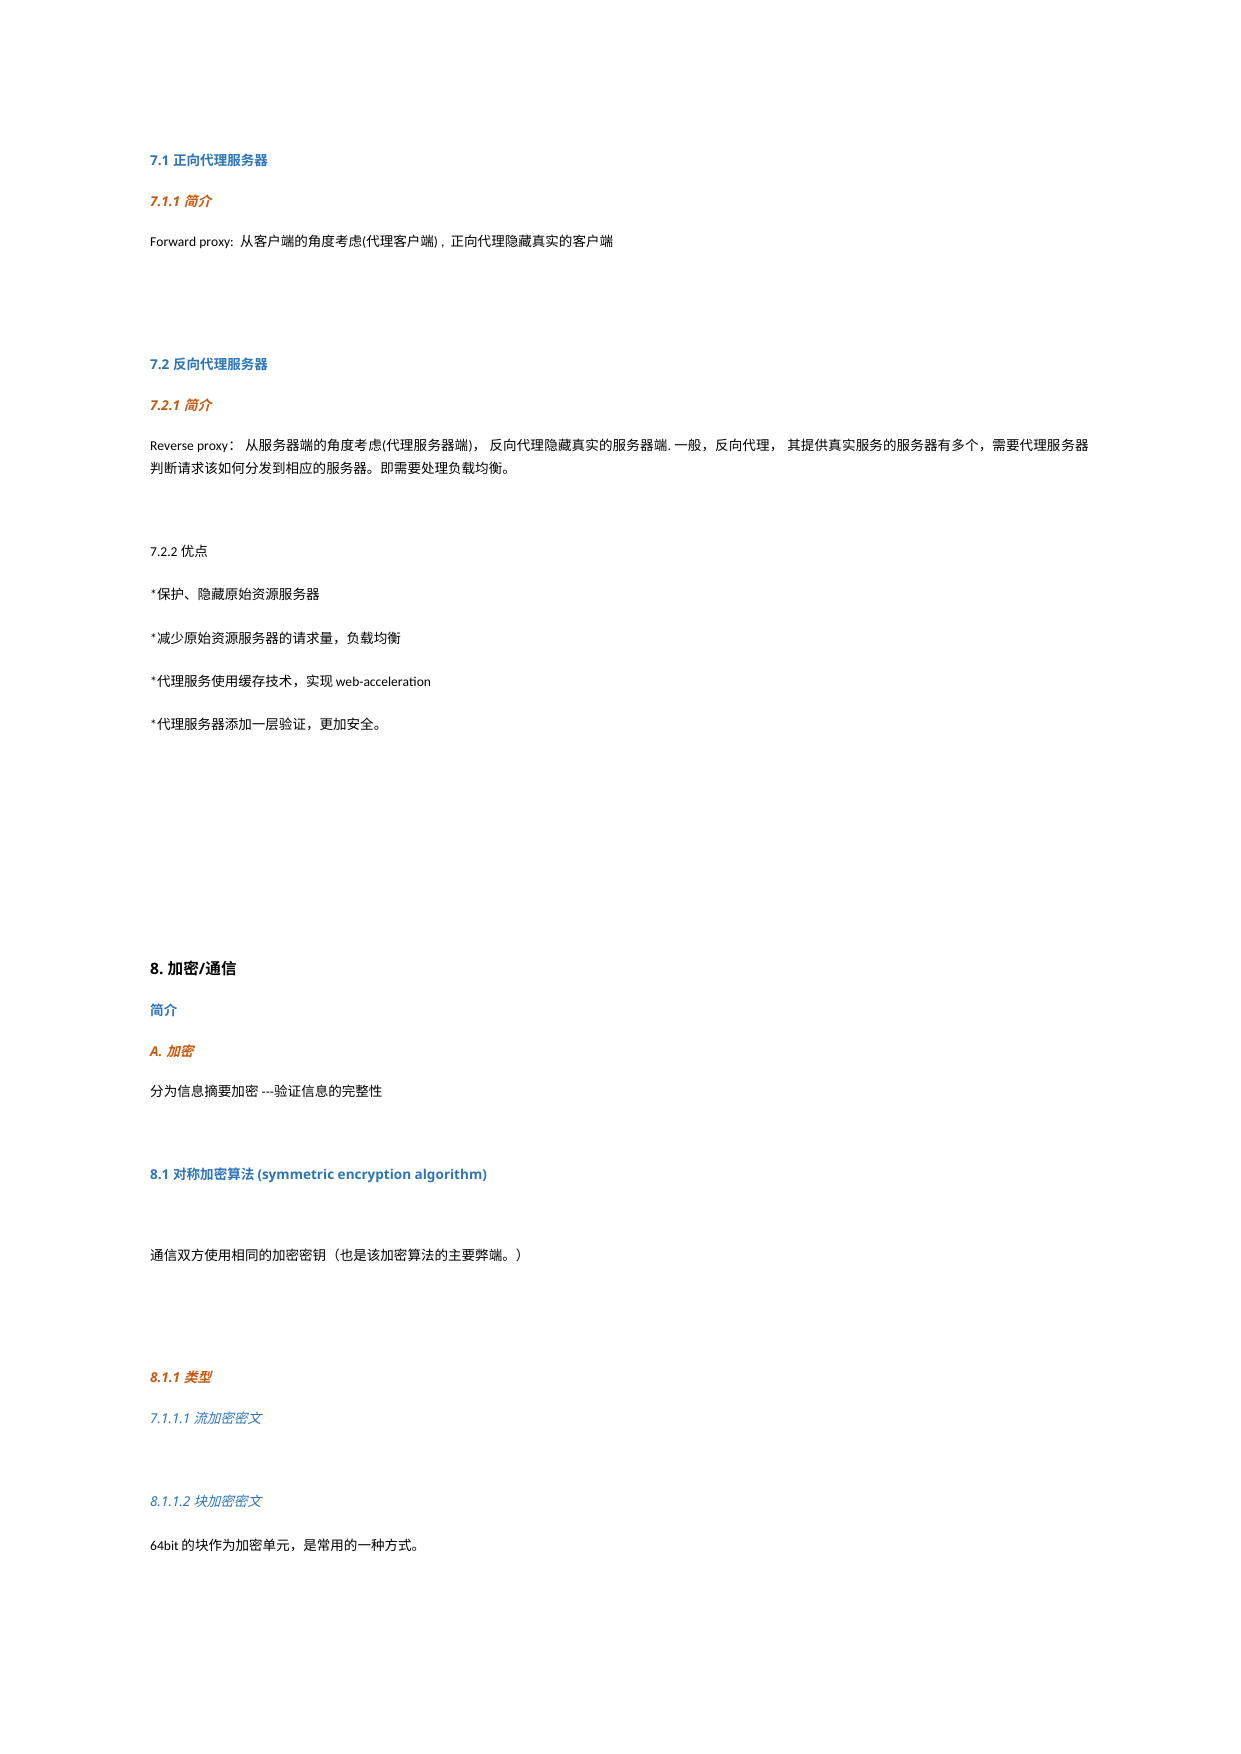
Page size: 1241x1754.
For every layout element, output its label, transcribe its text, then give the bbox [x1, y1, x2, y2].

text *代理服务使用缓存技术，实现web-acceleration [150, 671, 1090, 690]
text *减少原始资源服务器的请求量，负载均衡 [150, 627, 1090, 647]
text 分为信息摘要加密 ---验证信息的完整性 [150, 1081, 1090, 1100]
subtitle 7.2.1 简介 [150, 394, 1090, 414]
subtitle A. 加密 [150, 1040, 1090, 1060]
text 通信双方使用相同的加密密钥（也是该加密算法的主要弊端。） [150, 1244, 1090, 1264]
text *保护、隐藏原始资源服务器 [150, 584, 1090, 603]
subtitle 7.1.1 简介 [150, 191, 1090, 210]
subtitle 7.1 正向代理服务器 [150, 150, 1090, 170]
text 7.2.2 优点 [150, 541, 1090, 560]
subtitle 7.1.1.1流加密密文 [150, 1408, 1090, 1427]
text 64bit的块作为加密单元，是常用的一种方式。 [150, 1534, 1090, 1554]
subtitle 8. 加密/通信 [150, 956, 1090, 979]
text Forward proxy: 从客户端的角度考虑(代理客户端) , 正向代理隐藏真实的客户端 [150, 231, 1090, 251]
subtitle 8.1.1.2块加密密文 [150, 1491, 1090, 1511]
subtitle 8.1 对称加密算法 (symmetric encryption algorithm) [150, 1164, 1090, 1183]
subtitle 简介 [150, 1000, 1090, 1019]
text *代理服务器添加一层验证，更加安全。 [150, 714, 1090, 733]
text Reverse proxy： 从服务器端的角度考虑(代理服务器端)， 反向代理隐藏真实的服务器端. 一般，反向代理， 其提供真实服务的服务器有多个，需要代理服务器判断请求该如何分发到相应的服务器。即需要处理负载均衡。 [150, 435, 1090, 477]
subtitle 7.2 反向代理服务器 [150, 354, 1090, 374]
subtitle 8.1.1 类型 [150, 1367, 1090, 1387]
